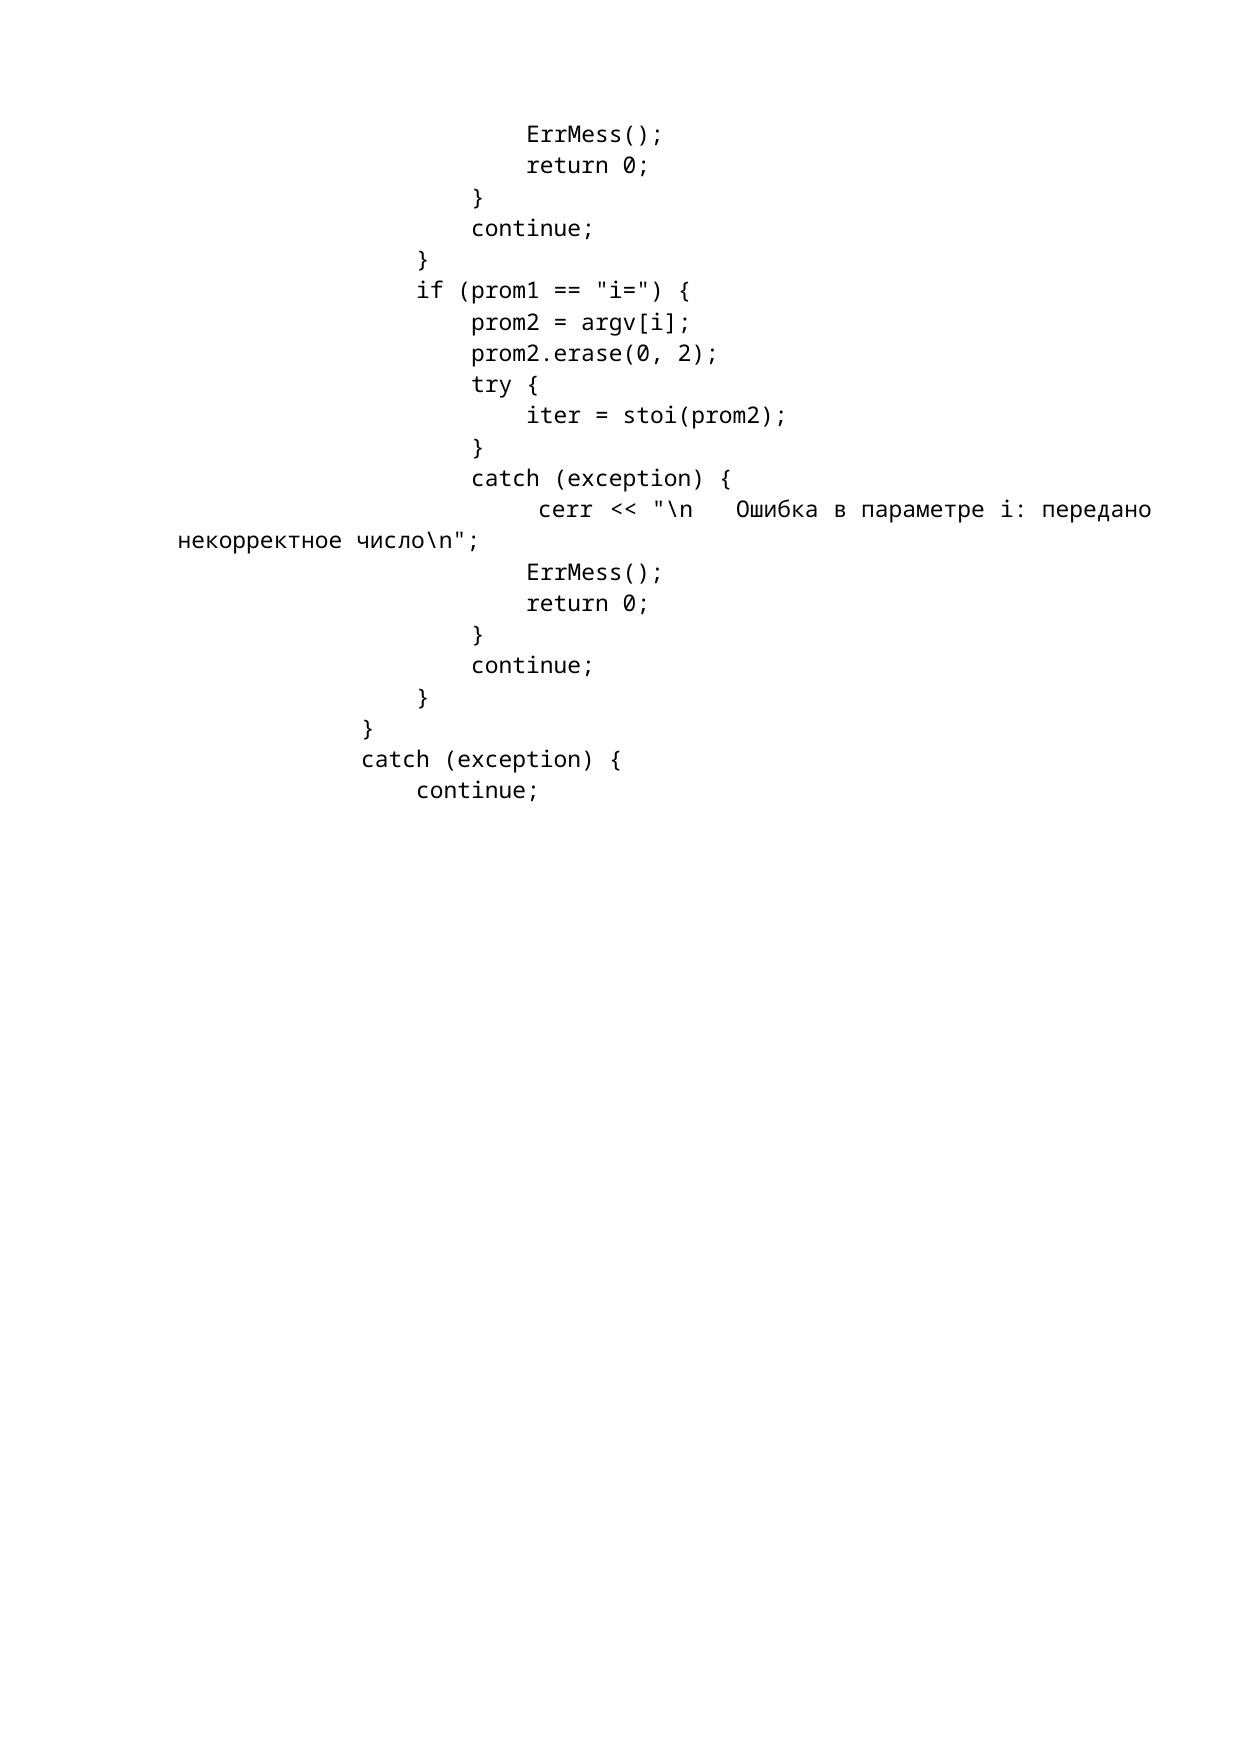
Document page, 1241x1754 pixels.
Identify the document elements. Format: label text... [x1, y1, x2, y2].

text return 0; [177, 587, 1152, 618]
text prom2.erase(0, 2); [177, 337, 1152, 368]
text continue; [177, 649, 1152, 681]
text ErrMess(); [177, 118, 1152, 149]
text ErrMess(); [177, 556, 1152, 587]
text catch (exception) { [177, 743, 1152, 774]
text try { [177, 368, 1152, 399]
text continue; [177, 212, 1152, 243]
text } [177, 618, 1152, 649]
text } [177, 712, 1152, 743]
text } [177, 181, 1152, 212]
text cerr << "\n Ошибка в параметре i: передано некорректное число\n"; [177, 493, 1152, 556]
text return 0; [177, 149, 1152, 181]
text if (prom1 == "i=") { [177, 274, 1152, 306]
text } [177, 243, 1152, 274]
text iter = stoi(prom2); [177, 399, 1152, 431]
text continue; [177, 774, 1152, 806]
text } [177, 431, 1152, 462]
text } [177, 681, 1152, 712]
text prom2 = argv[i]; [177, 306, 1152, 337]
text catch (exception) { [177, 462, 1152, 493]
